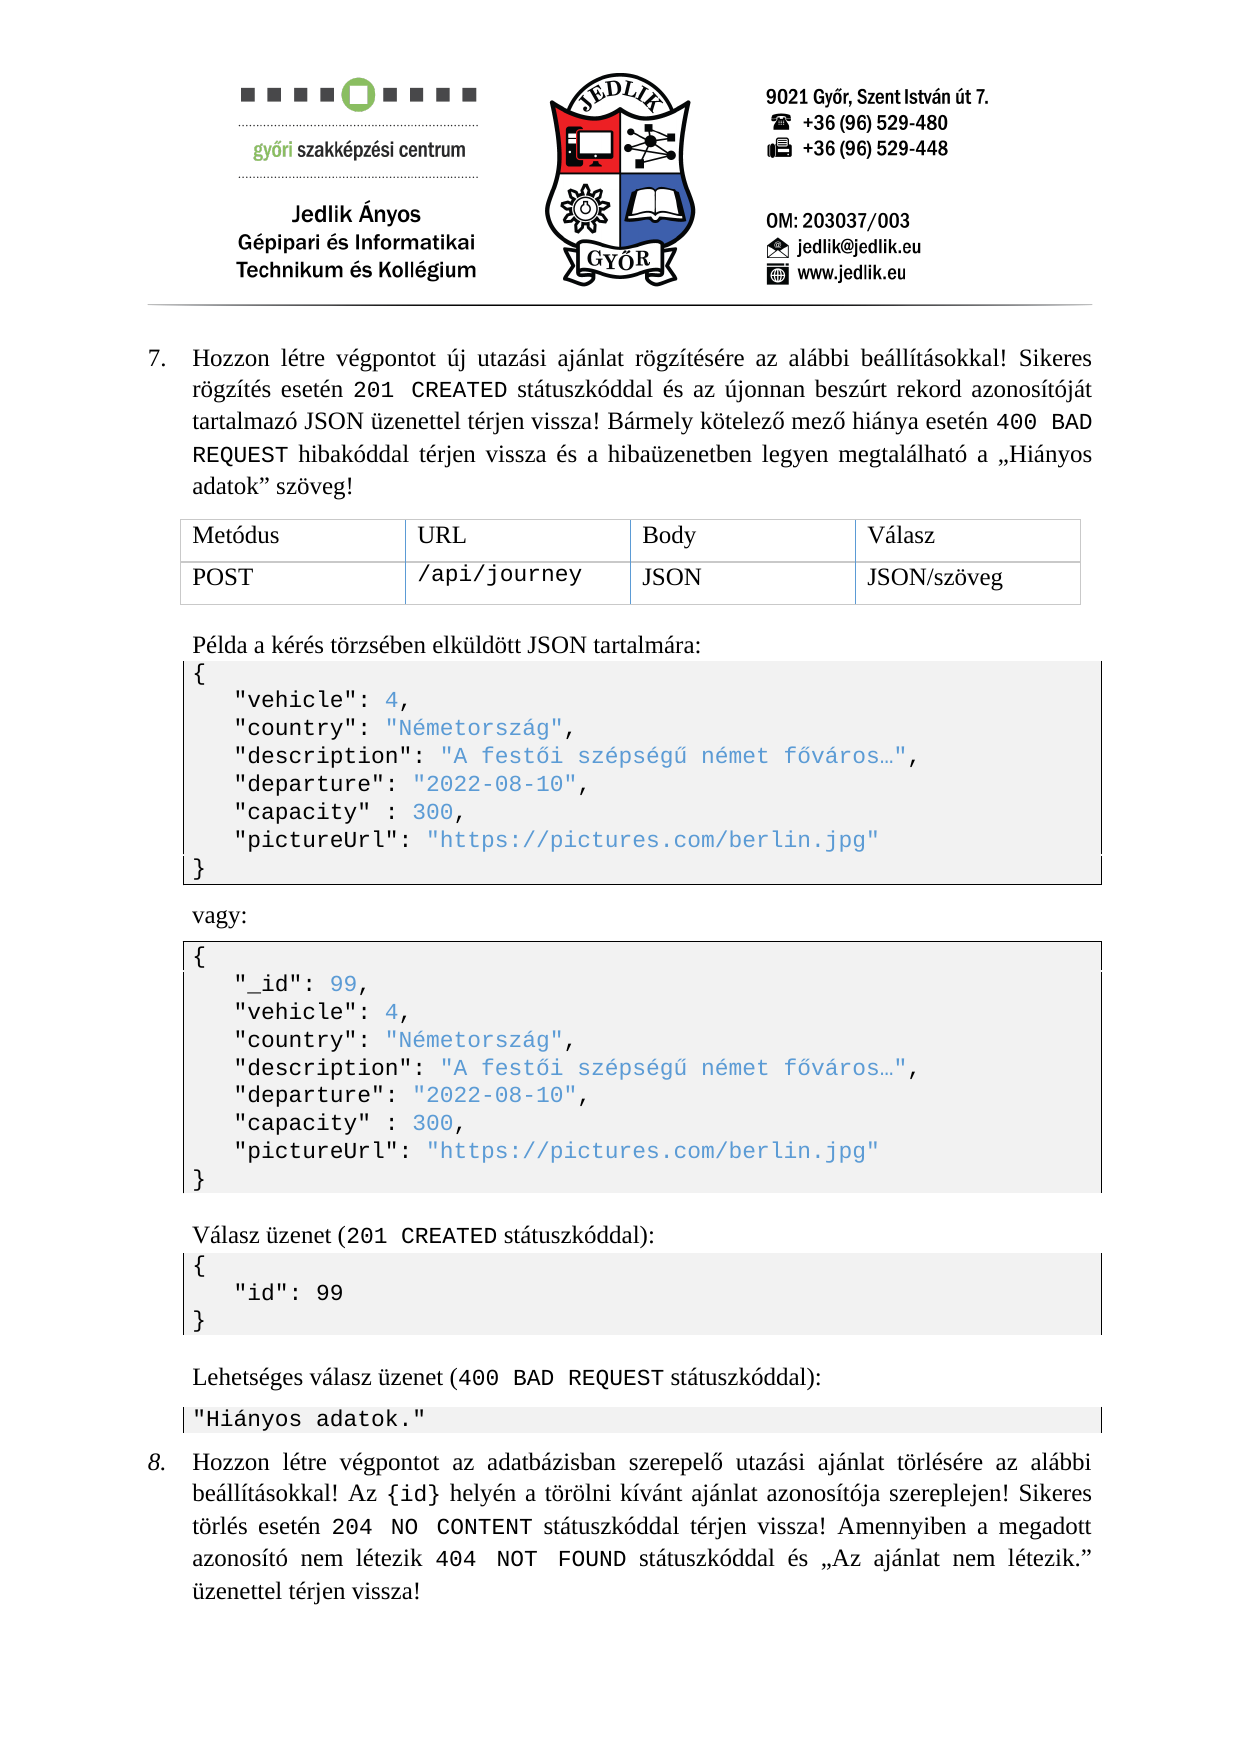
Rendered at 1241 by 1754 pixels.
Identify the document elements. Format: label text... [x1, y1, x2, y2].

text Példa a kérés törzsében elküldött JSON tartalmára: [192, 630, 1093, 658]
text "departure": "2022-08-10", [184, 772, 1101, 798]
text "departure": "2022-08-10", [184, 1084, 1101, 1110]
text } [184, 1309, 1101, 1335]
text "pictureUrl": "https://pictures.com/berlin.jpg" [184, 1139, 1101, 1166]
text "capacity" : 300, [184, 1112, 1101, 1138]
text "country": "Németország", [184, 1028, 1101, 1054]
table_header URL [406, 520, 630, 561]
text "id": 99 [184, 1281, 1101, 1307]
text "pictureUrl": "https://pictures.com/berlin.jpg" [184, 828, 1101, 854]
text "Hiányos adatok." [184, 1407, 1101, 1433]
picture [147, 73, 1093, 306]
table_cell JSON [631, 563, 855, 604]
text vagy: [192, 900, 1093, 928]
text } [184, 1167, 1101, 1193]
table_header Body [631, 520, 855, 561]
text "vehicle": 4, [184, 1000, 1101, 1026]
table_header Válasz [856, 520, 1080, 561]
table_cell /api/journey [406, 563, 630, 604]
text Lehetséges válasz üzenet (400 BAD REQUEST státuszkóddal): [192, 1362, 1093, 1392]
text { [184, 942, 1101, 970]
text } [184, 856, 1101, 884]
table_cell POST [181, 563, 405, 604]
list Hozzon létre végpontot új utazási ajánlat rögzítésére az alábbi beállításokkal! Sikeres rögzítés esetén 201 CREATED státuszkóddal és az újonnan beszúrt rekord azonosítóját tartalmazó JSON üzenettel térjen vissza! Bármely kötelező mező hiánya esetén 400 BAD REQUEST hibakóddal térjen vissza és a hibaüzenetben legyen megtalálható a „Hiányos adatok” szöveg! [148, 343, 1093, 500]
text "country": "Németország", [184, 717, 1101, 743]
text "capacity" : 300, [184, 800, 1101, 826]
table_header Metódus [181, 520, 405, 561]
text Válasz üzenet (201 CREATED státuszkóddal): [192, 1220, 1093, 1251]
text "vehicle": 4, [184, 689, 1101, 715]
text { [184, 661, 1101, 687]
text "description": "A festői szépségű német főváros…", [184, 744, 1101, 771]
text "_id": 99, [184, 972, 1101, 998]
text "description": "A festői szépségű német főváros…", [184, 1056, 1101, 1082]
text { [184, 1253, 1101, 1279]
list Hozzon létre végpontot az adatbázisban szerepelő utazási ajánlat törlésére az alábbi beállításokkal! Az {id} helyén a törölni kívánt ajánlat azonosítója szereplejen! Sikeres törlés esetén 204 NO CONTENT státuszkóddal térjen vissza! Amennyiben a megadott azonosító nem létezik 404 NOT FOUND státuszkóddal és „Az ajánlat nem létezik.” üzenettel térjen vissza! [148, 1447, 1093, 1604]
table_cell JSON/szöveg [856, 563, 1080, 604]
